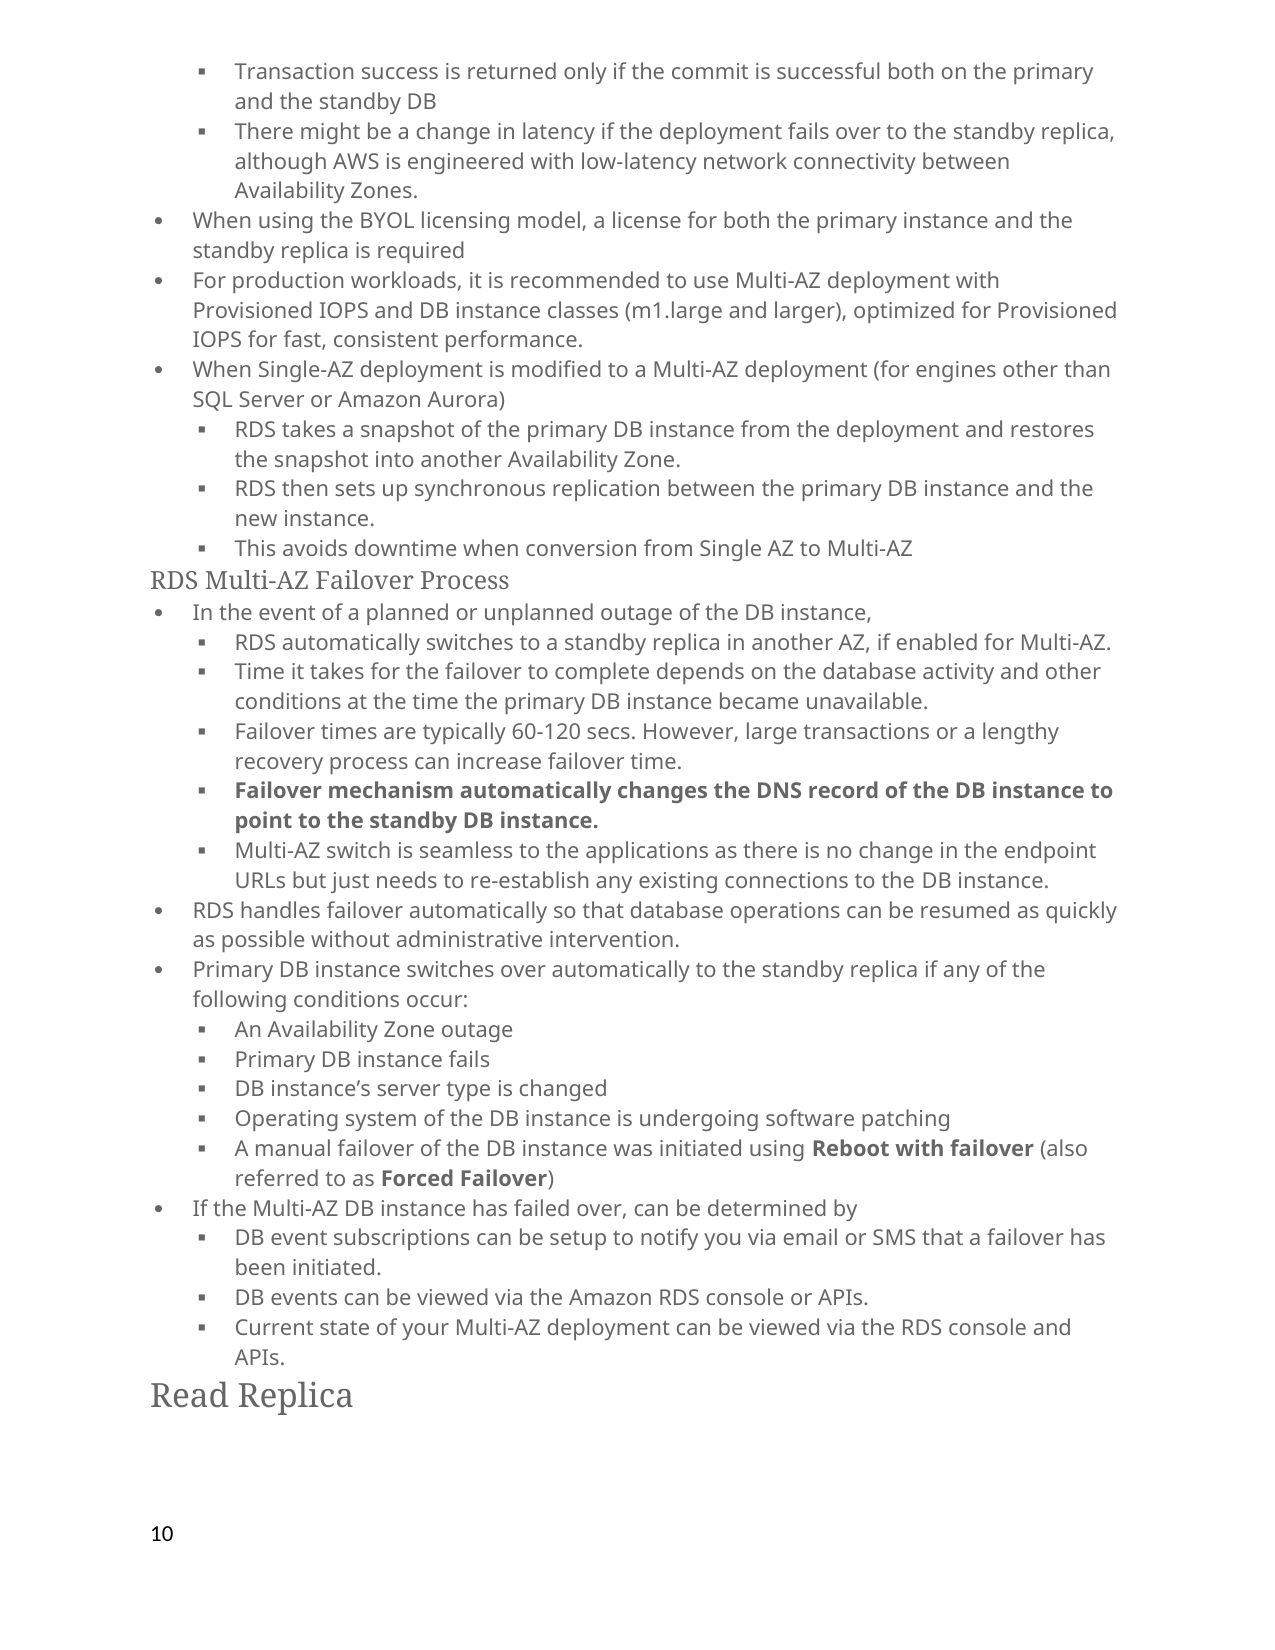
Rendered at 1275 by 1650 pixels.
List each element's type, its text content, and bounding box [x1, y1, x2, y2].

list A manual failover of the DB instance was initiated using Reboot with failover (also referred to as Forced Failover) [197, 1133, 1125, 1193]
list In the event of a planned or unplanned outage of the DB instance, [155, 597, 1125, 627]
list An Availability Zone outage [197, 1014, 1125, 1044]
list This avoids downtime when conversion from Single AZ to Multi-AZ [197, 533, 1125, 563]
list RDS then sets up synchronous replication between the primary DB instance and the new instance. [197, 473, 1125, 533]
list RDS automatically switches to a standby replica in another AZ, if enabled for Multi-AZ. [197, 627, 1125, 656]
list If the Multi-AZ DB instance has failed over, can be determined by [155, 1193, 1125, 1222]
list Transaction success is returned only if the commit is successful both on the primary and the standby DB [197, 56, 1125, 116]
list For production workloads, it is recommended to use Multi-AZ deployment with Provisioned IOPS and DB instance classes (m1.large and larger), optimized for Provisioned IOPS for fast, consistent performance. [155, 265, 1125, 354]
subtitle RDS Multi-AZ Failover Process [150, 563, 1125, 597]
list Multi-AZ switch is seamless to the applications as there is no change in the endpoint URLs but just needs to re-establish any existing connections to the DB instance. [197, 835, 1125, 895]
list DB instance’s server type is changed [197, 1073, 1125, 1103]
list Failover times are typically 60-120 secs. However, large transactions or a lengthy recovery process can increase failover time. [197, 716, 1125, 776]
subtitle Read Replica [150, 1371, 1125, 1417]
list RDS takes a snapshot of the primary DB instance from the deployment and restores the snapshot into another Availability Zone. [197, 414, 1125, 473]
list When Single-AZ deployment is modified to a Multi-AZ deployment (for engines other than SQL Server or Amazon Aurora) [155, 354, 1125, 414]
list DB event subscriptions can be setup to notify you via email or SMS that a failover has been initiated. [197, 1222, 1125, 1282]
list When using the BYOL licensing model, a license for both the primary instance and the standby replica is required [155, 205, 1125, 265]
list Operating system of the DB instance is undergoing software patching [197, 1103, 1125, 1133]
list Time it takes for the failover to complete depends on the database activity and other conditions at the time the primary DB instance became unavailable. [197, 656, 1125, 716]
list Primary DB instance fails [197, 1044, 1125, 1073]
list Failover mechanism automatically changes the DNS record of the DB instance to point to the standby DB instance. [197, 776, 1125, 835]
list There might be a change in latency if the deployment fails over to the standby replica, although AWS is engineered with low-latency network connectivity between Availability Zones. [197, 116, 1125, 205]
list DB events can be viewed via the Amazon RDS console or APIs. [197, 1282, 1125, 1312]
list RDS handles failover automatically so that database operations can be resumed as quickly as possible without administrative intervention. [155, 895, 1125, 954]
list Primary DB instance switches over automatically to the standby replica if any of the following conditions occur: [155, 954, 1125, 1014]
list Current state of your Multi-AZ deployment can be viewed via the RDS console and APIs. [197, 1312, 1125, 1371]
